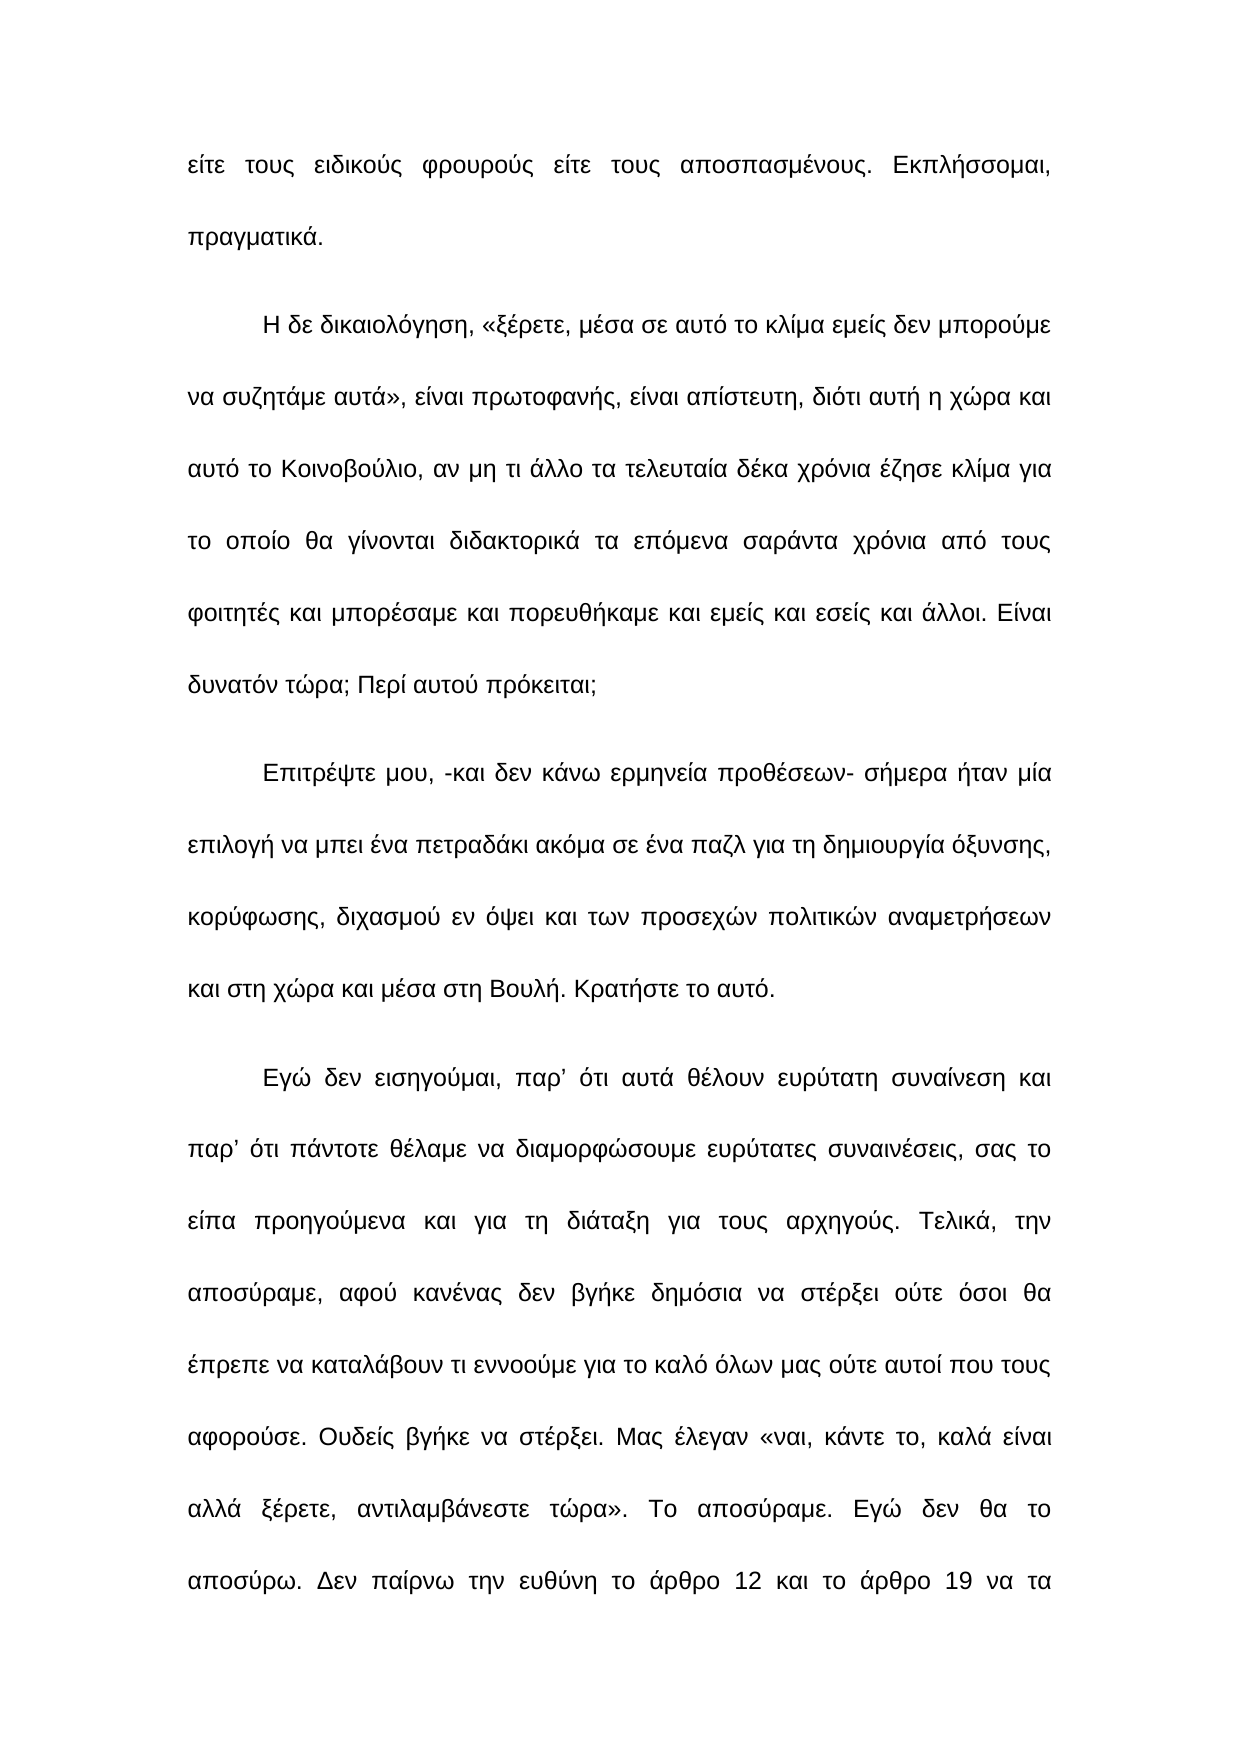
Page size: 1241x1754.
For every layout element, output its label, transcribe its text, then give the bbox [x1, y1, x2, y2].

text Επιτρέψτε μου, -και δεν κάνω ερμηνεία προθέσεων- σήμερα ήταν μία επιλογή να μπει ένα πετραδάκι ακόμα σε ένα παζλ για τη δημιουργία όξυνσης, κορύφωσης, διχασμού εν όψει και των προσεχών πολιτικών αναμετρήσεων και στη χώρα και μέσα στη Βουλή. Κρατήστε το αυτό. [187, 758, 1053, 1003]
text Η δε δικαιολόγηση, «ξέρετε, μέσα σε αυτό το κλίμα εμείς δεν μπορούμε να συζητάμε αυτά», είναι πρωτοφανής, είναι απίστευτη, διότι αυτή η χώρα και αυτό το Κοινοβούλιο, αν μη τι άλλο τα τελευταία δέκα χρόνια έζησε κλίμα για το οποίο θα γίνονται διδακτορικά τα επόμενα σαράντα χρόνια από τους φοιτητές και μπορέσαμε και πορευθήκαμε και εμείς και εσείς και άλλοι. Είναι δυνατόν τώρα; Περί αυτού πρόκειται; [187, 310, 1053, 698]
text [187, 150, 1053, 251]
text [187, 1062, 1053, 1594]
